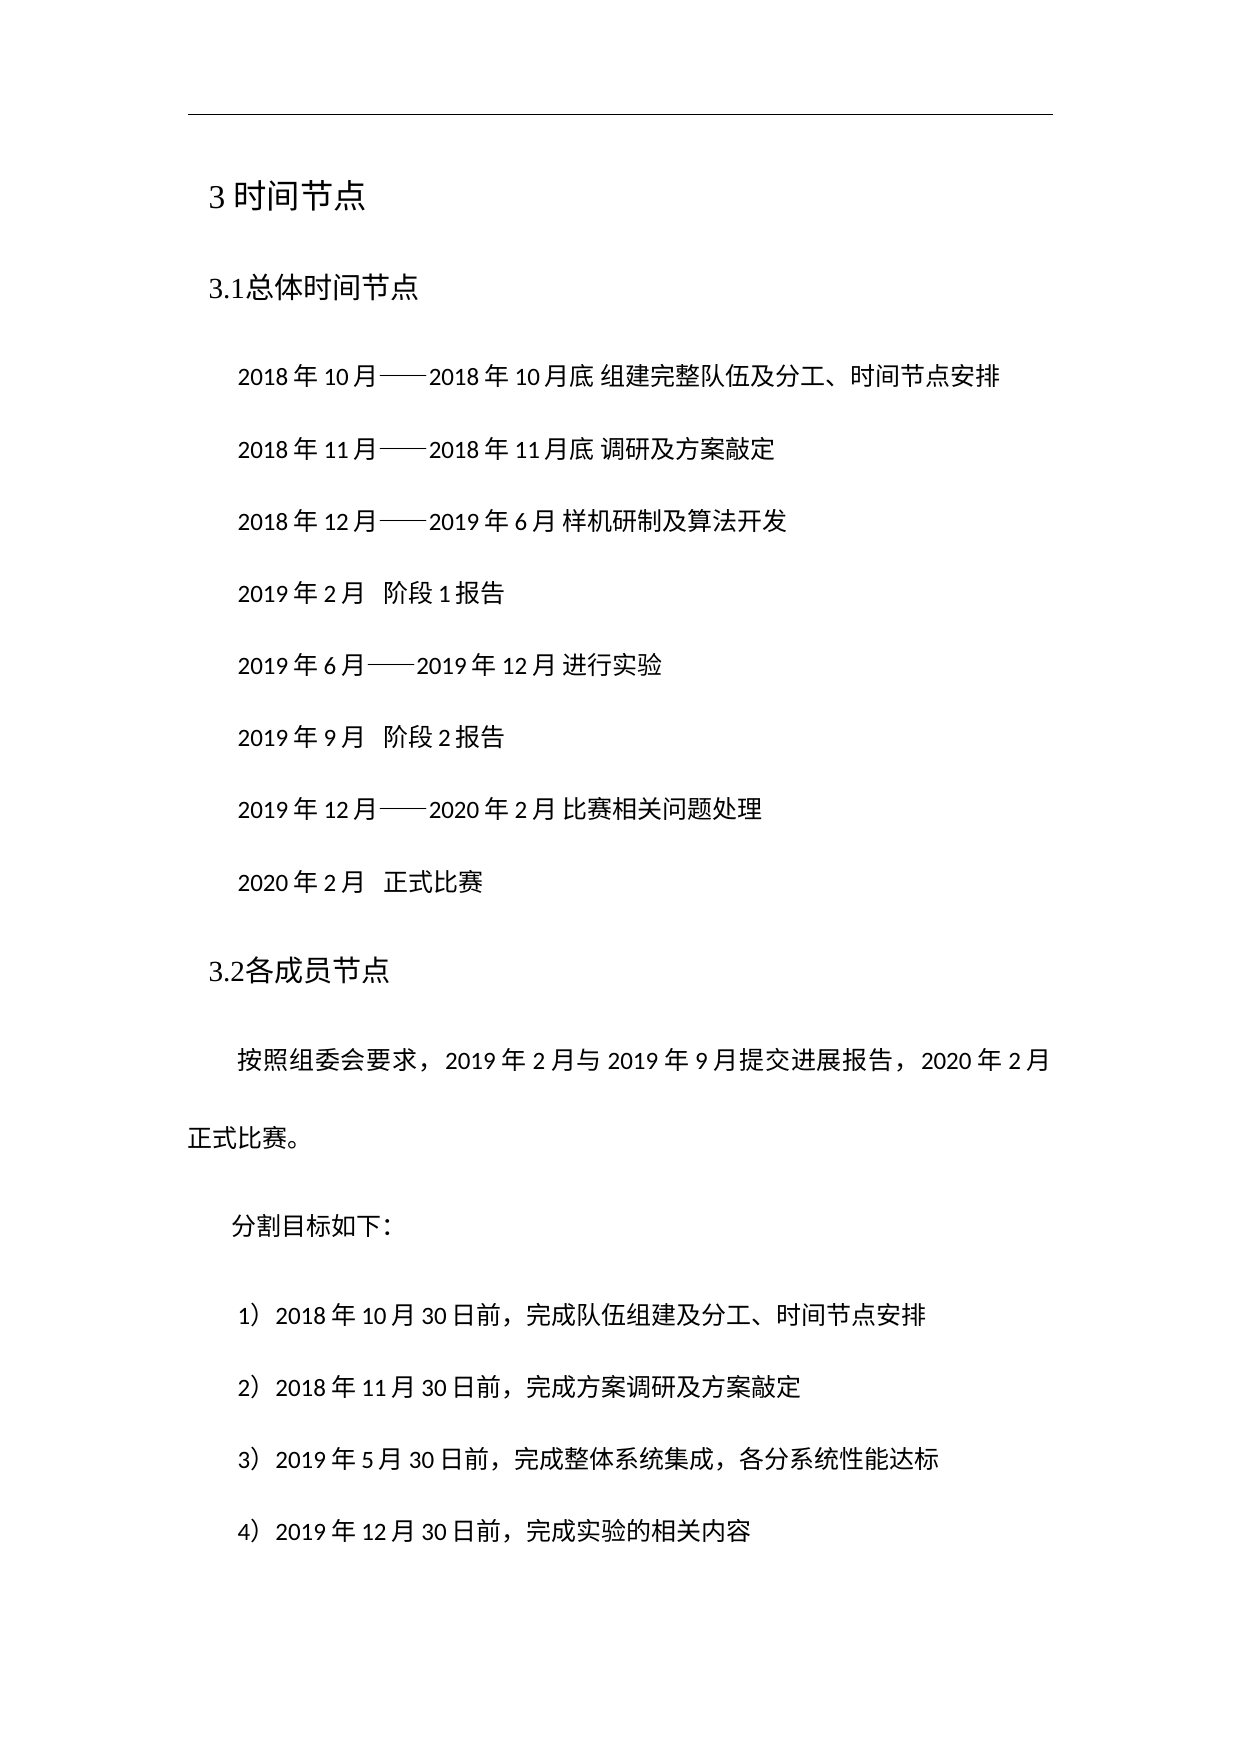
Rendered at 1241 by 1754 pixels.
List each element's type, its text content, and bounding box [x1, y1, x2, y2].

text 按照组委会要求，2019年2月与2019年9月提交进展报告，2020年2月 正式比赛。 [187, 1026, 1053, 1169]
text 2）2018年11月30日前，完成方案调研及方案敲定 [187, 1353, 1053, 1418]
subtitle 总体时间节点 [187, 253, 1053, 318]
subtitle 各成员节点 [187, 936, 1053, 1001]
text 2019年2月 阶段1报告 [187, 559, 1053, 624]
text 2018年10月——2018年10月底 组建完整队伍及分工、时间节点安排 [187, 342, 1053, 407]
text 2019年12月——2020年2月 比赛相关问题处理 [187, 776, 1053, 841]
text 2018年12月——2019年6月 样机研制及算法开发 [187, 487, 1053, 552]
text 1）2018年10月30日前，完成队伍组建及分工、时间节点安排 [187, 1281, 1053, 1346]
text 4）2019年12月30日前，完成实验的相关内容 [187, 1497, 1053, 1562]
text 分割目标如下： [187, 1192, 1053, 1257]
text 3）2019年5月30日前，完成整体系统集成，各分系统性能达标 [187, 1425, 1053, 1490]
text 2020年2月 正式比赛 [187, 848, 1053, 913]
text 2019年9月 阶段2报告 [187, 703, 1053, 768]
text 2019年6月——2019年12月 进行实验 [187, 631, 1053, 696]
subtitle 时间节点 [187, 162, 1053, 227]
text 2018年11月——2018年11月底 调研及方案敲定 [187, 415, 1053, 480]
